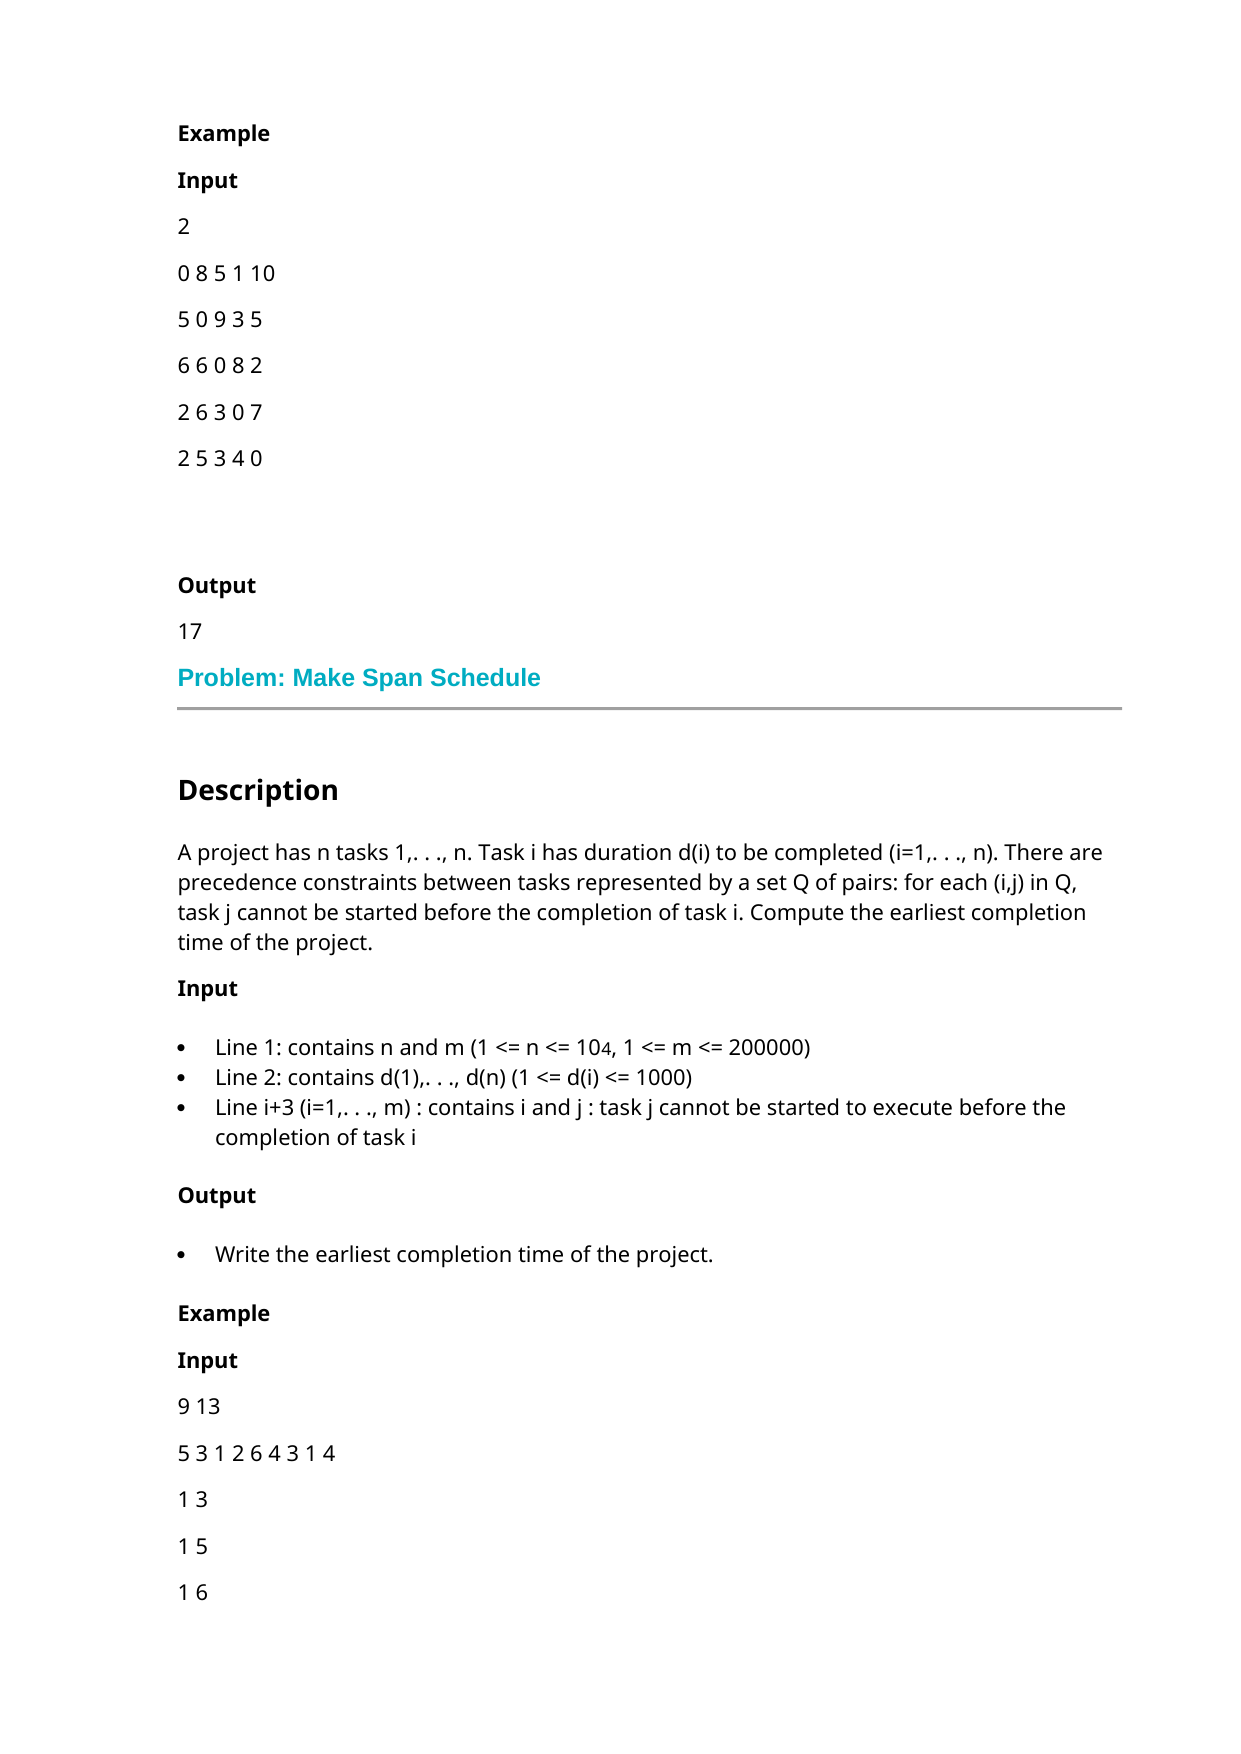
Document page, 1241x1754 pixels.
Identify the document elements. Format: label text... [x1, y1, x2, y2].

text 9 13 [177, 1391, 1122, 1421]
text Input [177, 973, 1122, 1003]
text Problem: Make Span Schedule [177, 663, 1122, 691]
text Example [177, 1298, 1122, 1328]
text 17 [177, 616, 1122, 646]
text Output [177, 1180, 1122, 1210]
text 2 6 3 0 7 [177, 397, 1122, 427]
text 2 5 3 4 0 [177, 443, 1122, 473]
text A project has n tasks 1,. . ., n. Task i has duration d(i) to be completed (i=1,. . ., n). There are precedence constraints between tasks represented by a set Q of pairs: for each (i,j) in Q, task j cannot be started before the completion of task i. Compute the earliest completion time of the project. [177, 837, 1122, 956]
text 0 8 5 1 10 [177, 257, 1122, 287]
text Output [177, 570, 1122, 599]
text 2 [177, 211, 1122, 241]
text Description [177, 770, 1122, 808]
text 1 5 [177, 1531, 1122, 1560]
text Input [177, 164, 1122, 194]
text 5 0 9 3 5 [177, 304, 1122, 334]
list Line 1: contains n and m (1 <= n <= 104, 1 <= m <= 200000) [177, 1032, 1122, 1062]
text 1 6 [177, 1577, 1122, 1607]
text 5 3 1 2 6 4 3 1 4 [177, 1438, 1122, 1467]
list Write the earliest completion time of the project. [177, 1239, 1122, 1269]
text 6 6 0 8 2 [177, 350, 1122, 380]
text 1 3 [177, 1484, 1122, 1514]
text Example [177, 118, 1122, 148]
text Input [177, 1345, 1122, 1374]
list Line 2: contains d(1),. . ., d(n) (1 <= d(i) <= 1000) [177, 1062, 1122, 1092]
list Line i+3 (i=1,. . ., m) : contains i and j : task j cannot be started to execute before the completion of task i [177, 1092, 1122, 1151]
